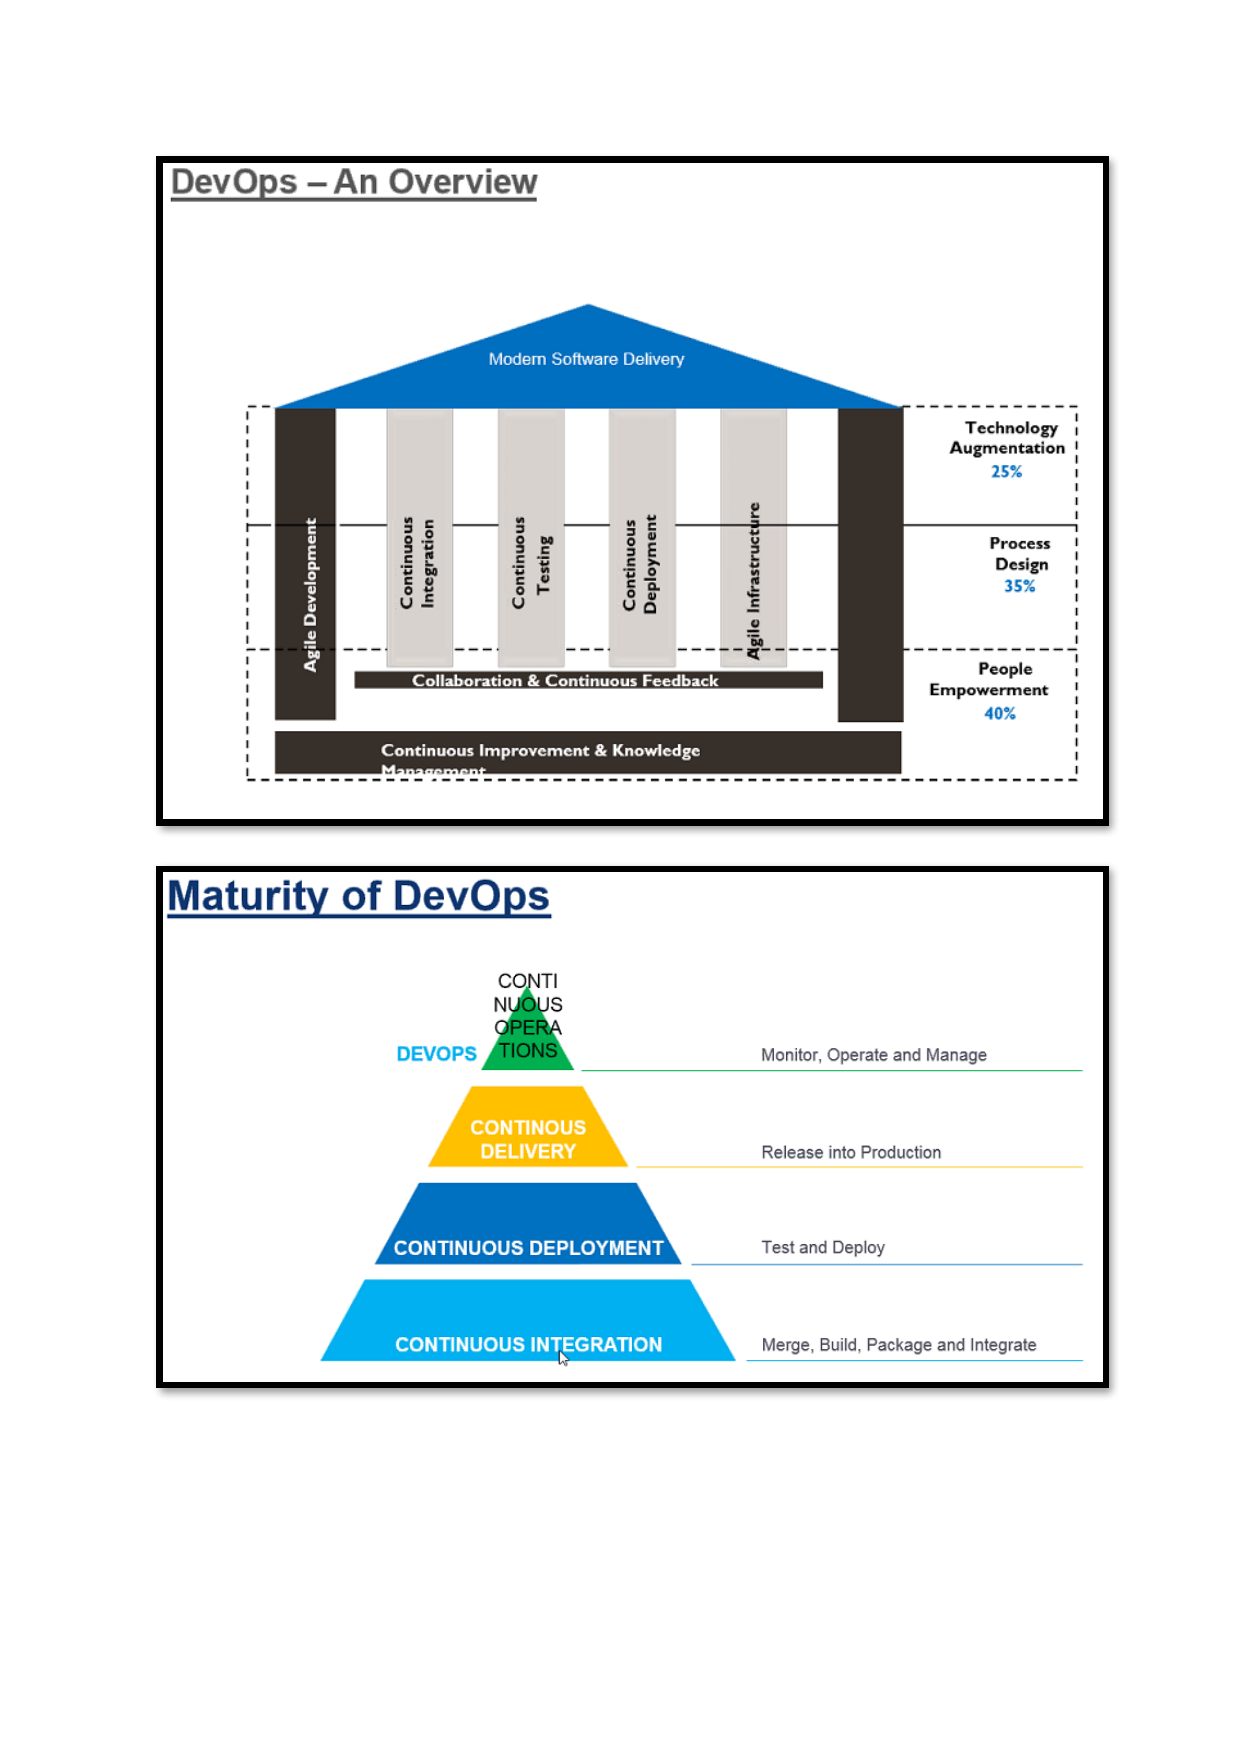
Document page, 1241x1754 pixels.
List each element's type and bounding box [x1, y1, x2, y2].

picture [163, 872, 1103, 1382]
picture [163, 163, 1103, 819]
